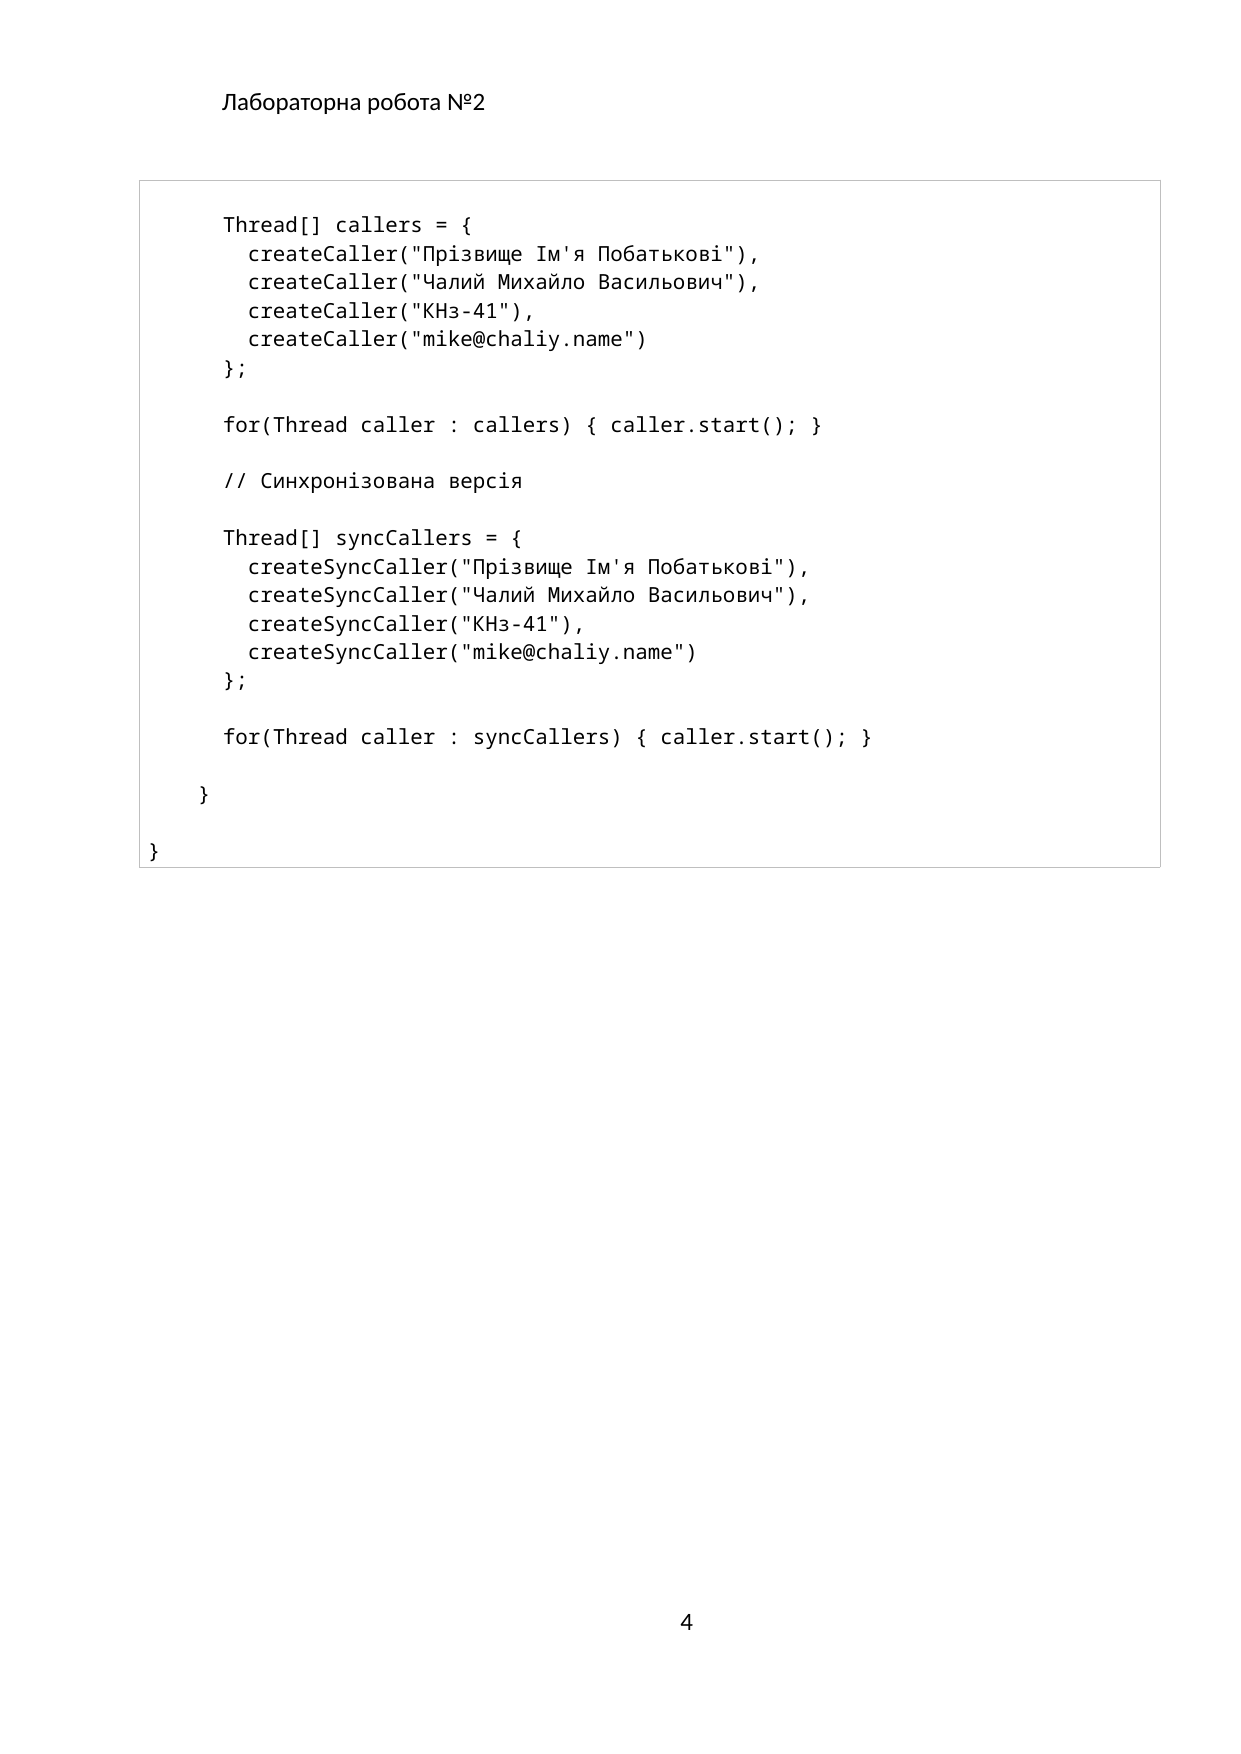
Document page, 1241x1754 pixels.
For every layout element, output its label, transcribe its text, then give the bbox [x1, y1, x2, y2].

text createSyncCaller("Чалий Михайло Васильович"), [148, 580, 1152, 609]
text for(Thread caller : syncCallers) { caller.start(); } [148, 722, 1152, 751]
text }; [148, 666, 1152, 694]
text createSyncCaller("mike@chaliy.name") [148, 637, 1152, 666]
text createCaller("Прізвище Ім'я Побатькові"), [148, 239, 1152, 267]
text Thread[] syncCallers = { [148, 523, 1152, 552]
text for(Thread caller : callers) { caller.start(); } [148, 410, 1152, 438]
text createSyncCaller("Прізвище Ім'я Побатькові"), [148, 552, 1152, 580]
text createCaller("mike@chaliy.name") [148, 324, 1152, 353]
text createCaller("КНз-41"), [148, 296, 1152, 324]
text }; [148, 353, 1152, 381]
text } [148, 779, 1152, 808]
text Thread[] callers = { [148, 211, 1152, 239]
text // Cинхронізована версія [148, 467, 1152, 495]
text createCaller("Чалий Михайло Васильович"), [148, 267, 1152, 296]
text } [140, 834, 1160, 867]
text createSyncCaller("КНз-41"), [148, 609, 1152, 637]
